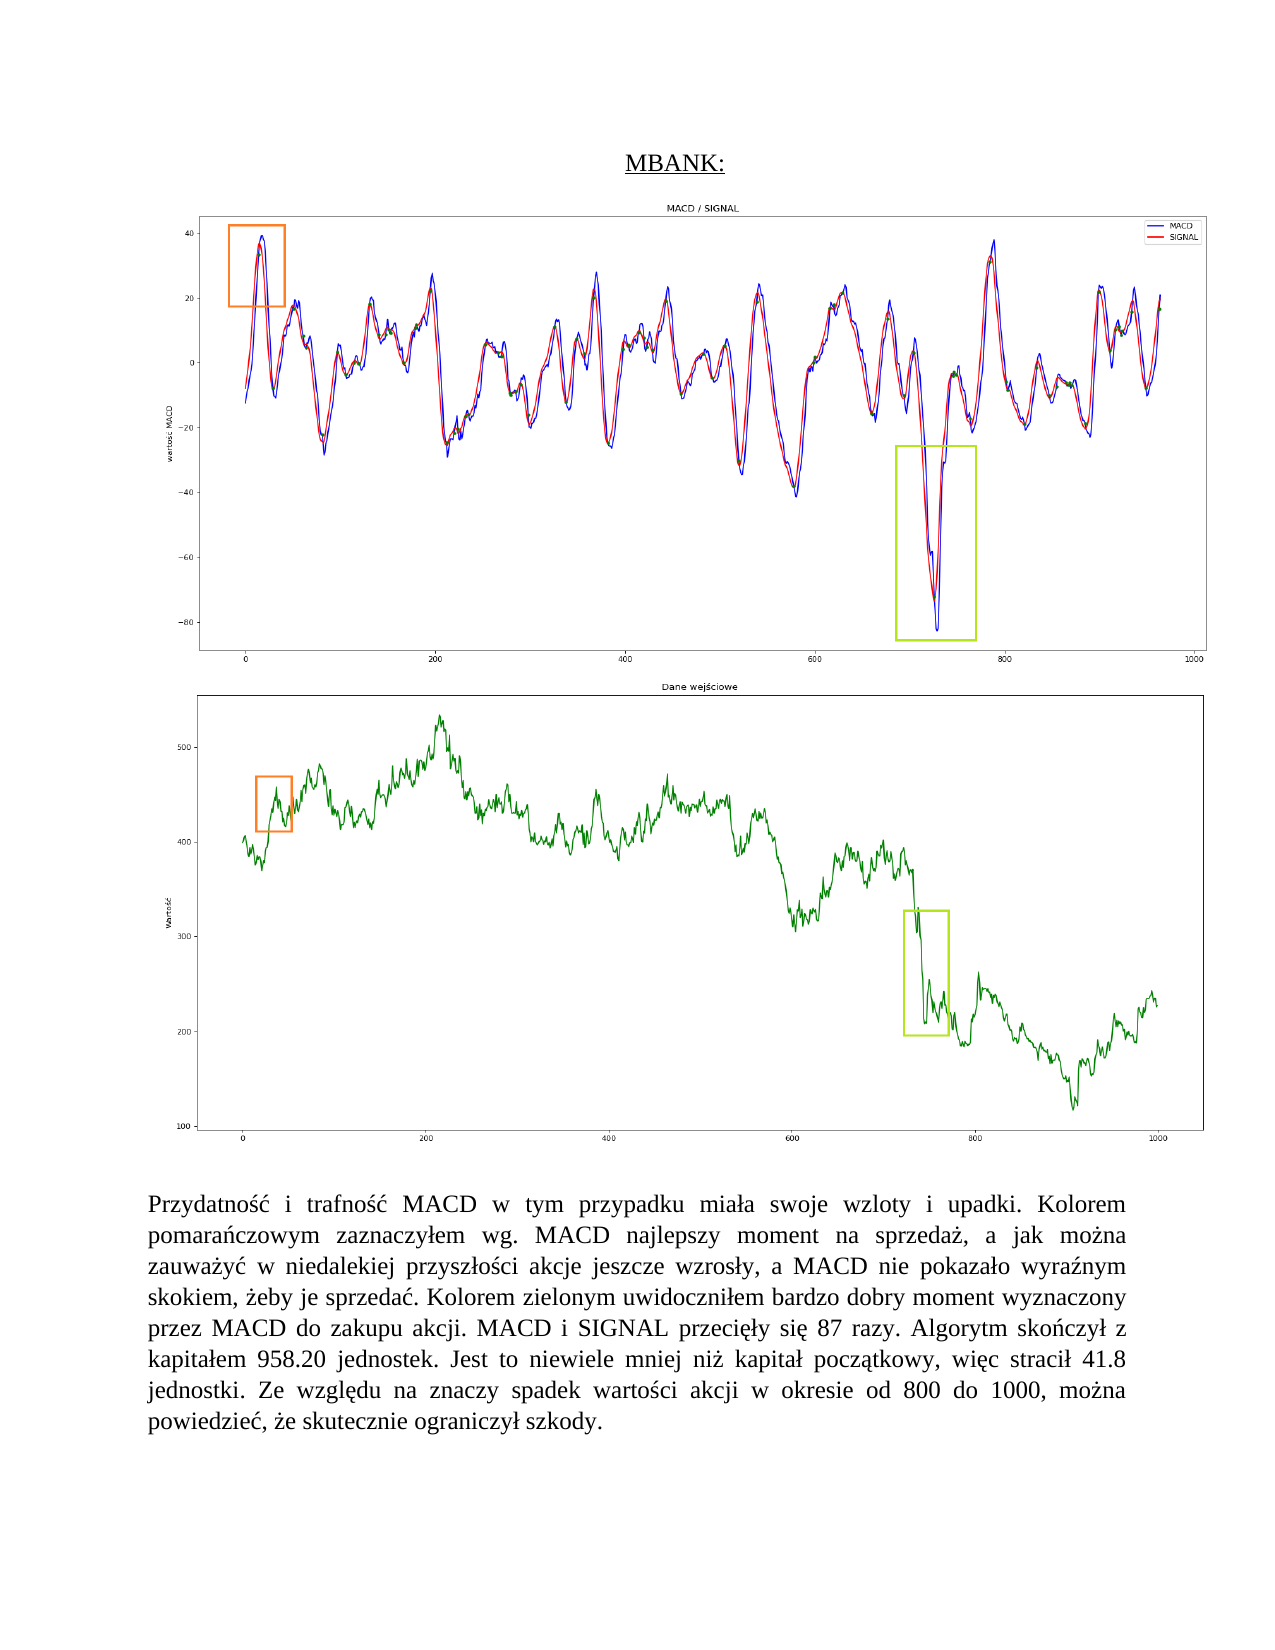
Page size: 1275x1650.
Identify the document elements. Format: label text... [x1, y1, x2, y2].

picture [147, 195, 1233, 1171]
text MBANK: [148, 148, 1127, 176]
text Przydatność i trafność MACD w tym przypadku miała swoje wzloty i upadki. Kolorem pomarańczowym zaznaczyłem wg. MACD najlepszy moment na sprzedaż, a jak można zauważyć w niedalekiej przyszłości akcje jeszcze wzrosły, a MACD nie pokazało wyraźnym skokiem, żeby je sprzedać. Kolorem zielonym uwidoczniłem bardzo dobry moment wyznaczony przez MACD do zakupu akcji. MACD i SIGNAL przecięły się 87 razy. Algorytm skończył z kapitałem 958.20 jednostek. Jest to niewiele mniej niż kapitał początkowy, więc stracił 41.8 jednostki. Ze względu na znaczy spadek wartości akcji w okresie od 800 do 1000, można powiedzieć, że skutecznie ograniczył szkody. [148, 1189, 1127, 1435]
